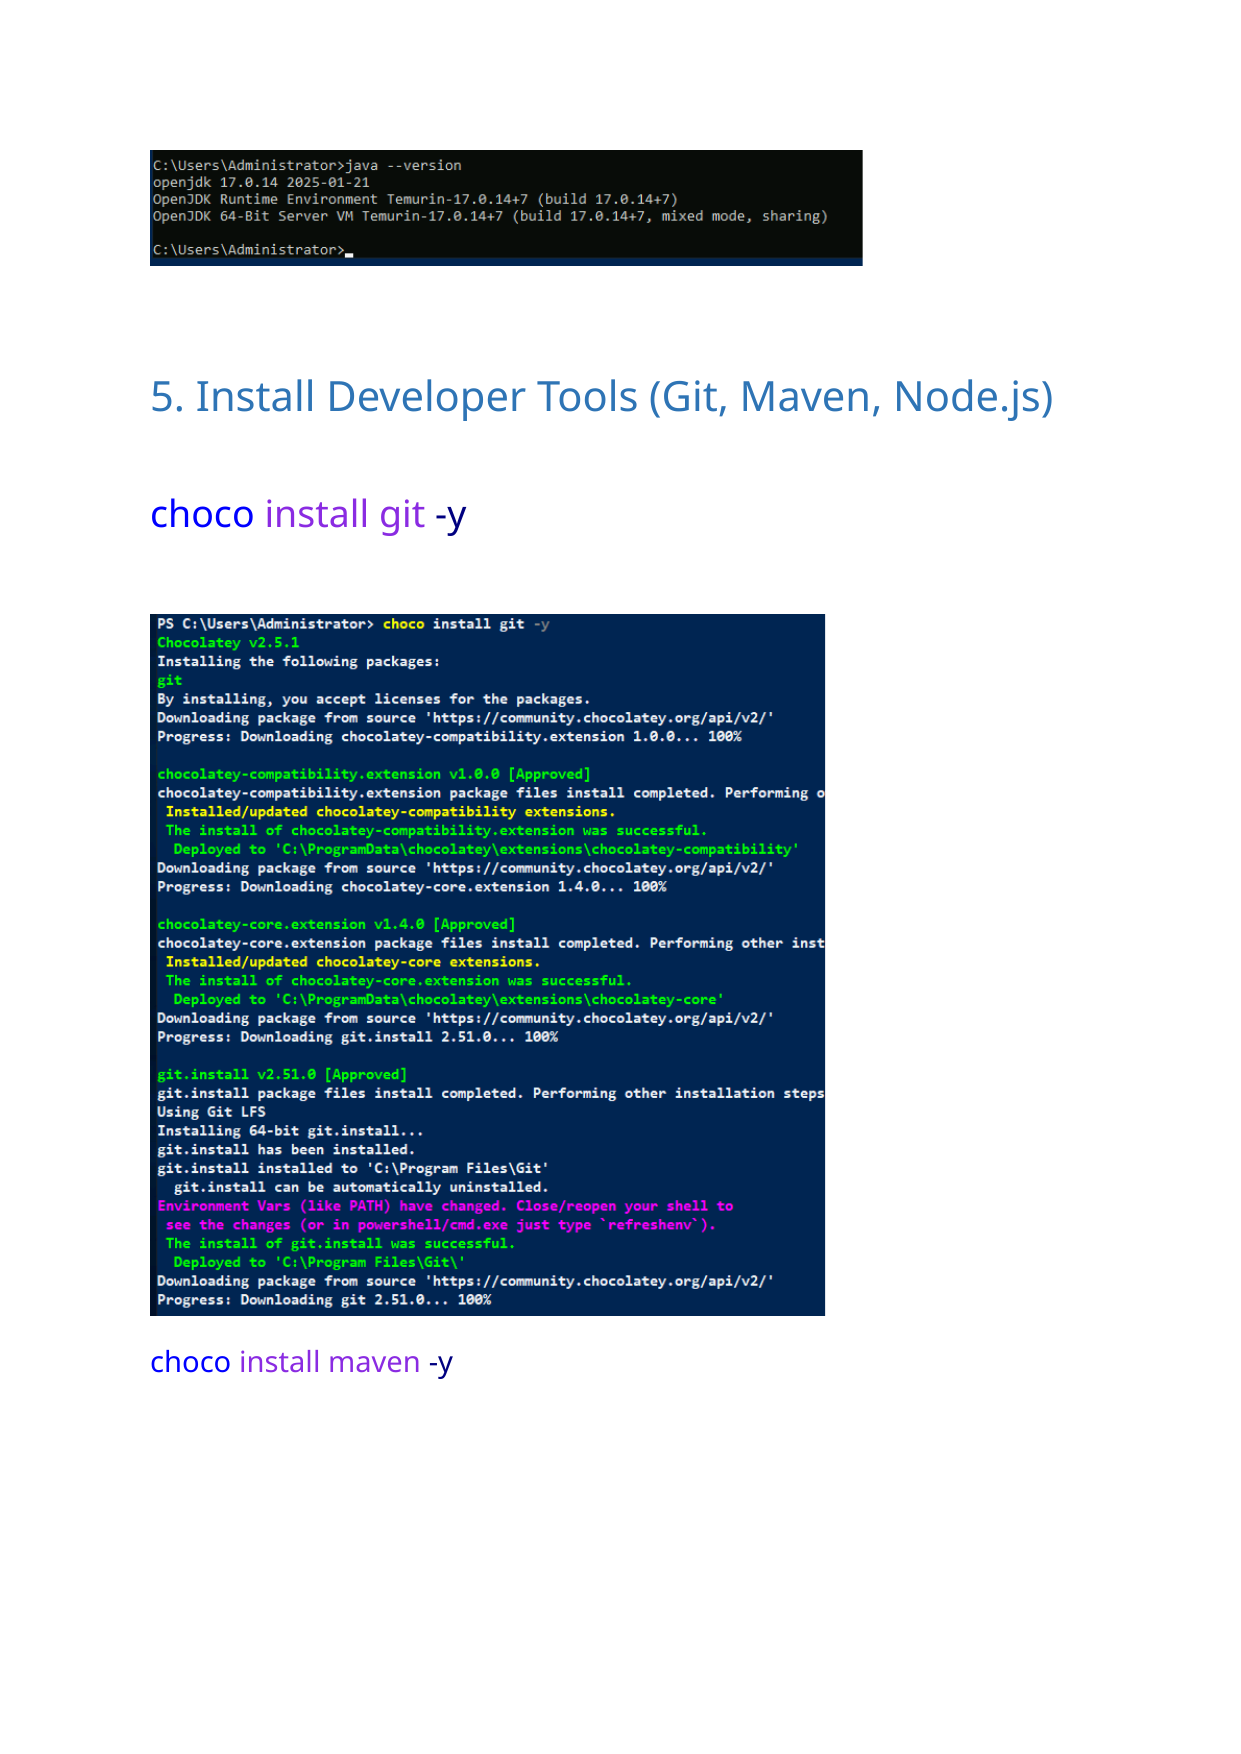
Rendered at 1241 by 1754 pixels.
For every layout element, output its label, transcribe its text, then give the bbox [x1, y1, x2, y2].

picture [150, 150, 863, 266]
subtitle 5. Install Developer Tools (Git, Maven, Node.js) [150, 306, 1090, 424]
text choco install git -y [150, 487, 1090, 538]
picture [150, 614, 826, 1316]
text choco install maven -y [150, 1341, 1090, 1381]
